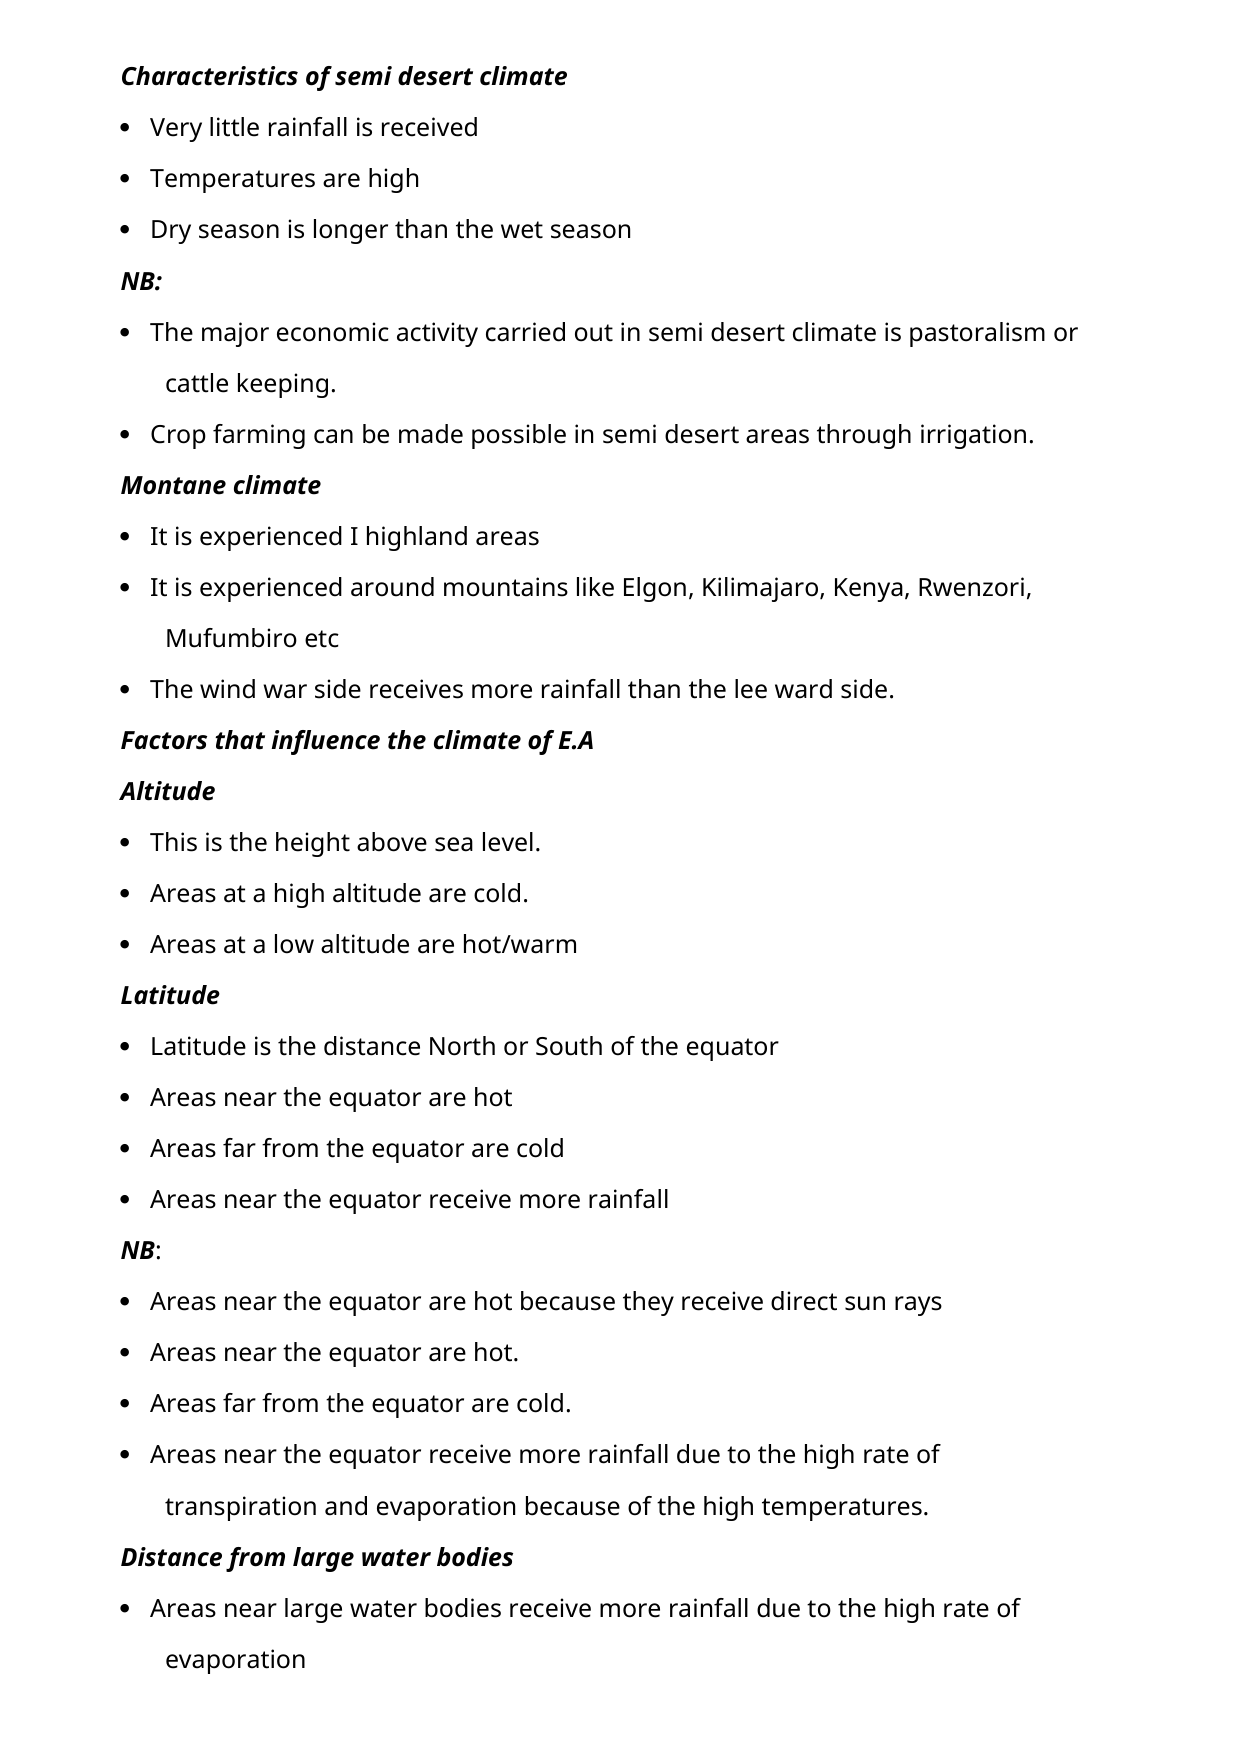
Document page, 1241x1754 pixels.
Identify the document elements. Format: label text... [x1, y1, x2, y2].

list It is experienced around mountains like Elgon, Kilimajaro, Kenya, Rwenzori, Mufumbiro etc [120, 569, 1090, 654]
list The wind war side receives more rainfall than the lee ward side. [120, 672, 1090, 706]
text NB: [120, 263, 1090, 297]
list Areas near the equator receive more rainfall due to the high rate of transpiration and evaporation because of the high temperatures. [120, 1437, 1090, 1522]
list The major economic activity carried out in semi desert climate is pastoralism or cattle keeping. [120, 314, 1090, 399]
list Latitude is the distance North or South of the equator [120, 1029, 1090, 1063]
text Factors that influence the climate of E.A [120, 723, 1090, 757]
list Temperatures are high [120, 161, 1090, 195]
list Areas far from the equator are cold. [120, 1386, 1090, 1420]
list Areas near the equator are hot [120, 1080, 1090, 1114]
list This is the height above sea level. [120, 825, 1090, 859]
list Very little rainfall is received [120, 110, 1090, 144]
list Areas near large water bodies receive more rainfall due to the high rate of evaporation [120, 1590, 1090, 1675]
list It is experienced I highland areas [120, 518, 1090, 552]
text Montane climate [120, 467, 1090, 501]
text Latitude [120, 978, 1090, 1012]
list Areas at a low altitude are hot/warm [120, 927, 1090, 961]
text NB: [120, 1233, 1090, 1267]
list Areas far from the equator are cold [120, 1131, 1090, 1165]
list Areas at a high altitude are cold. [120, 876, 1090, 910]
list Areas near the equator are hot because they receive direct sun rays [120, 1284, 1090, 1318]
text Distance from large water bodies [120, 1539, 1090, 1573]
list Crop farming can be made possible in semi desert areas through irrigation. [120, 416, 1090, 450]
list Areas near the equator are hot. [120, 1335, 1090, 1369]
text Altitude [120, 774, 1090, 808]
list Dry season is longer than the wet season [120, 212, 1090, 246]
list Areas near the equator receive more rainfall [120, 1182, 1090, 1216]
text Characteristics of semi desert climate [120, 59, 1090, 93]
